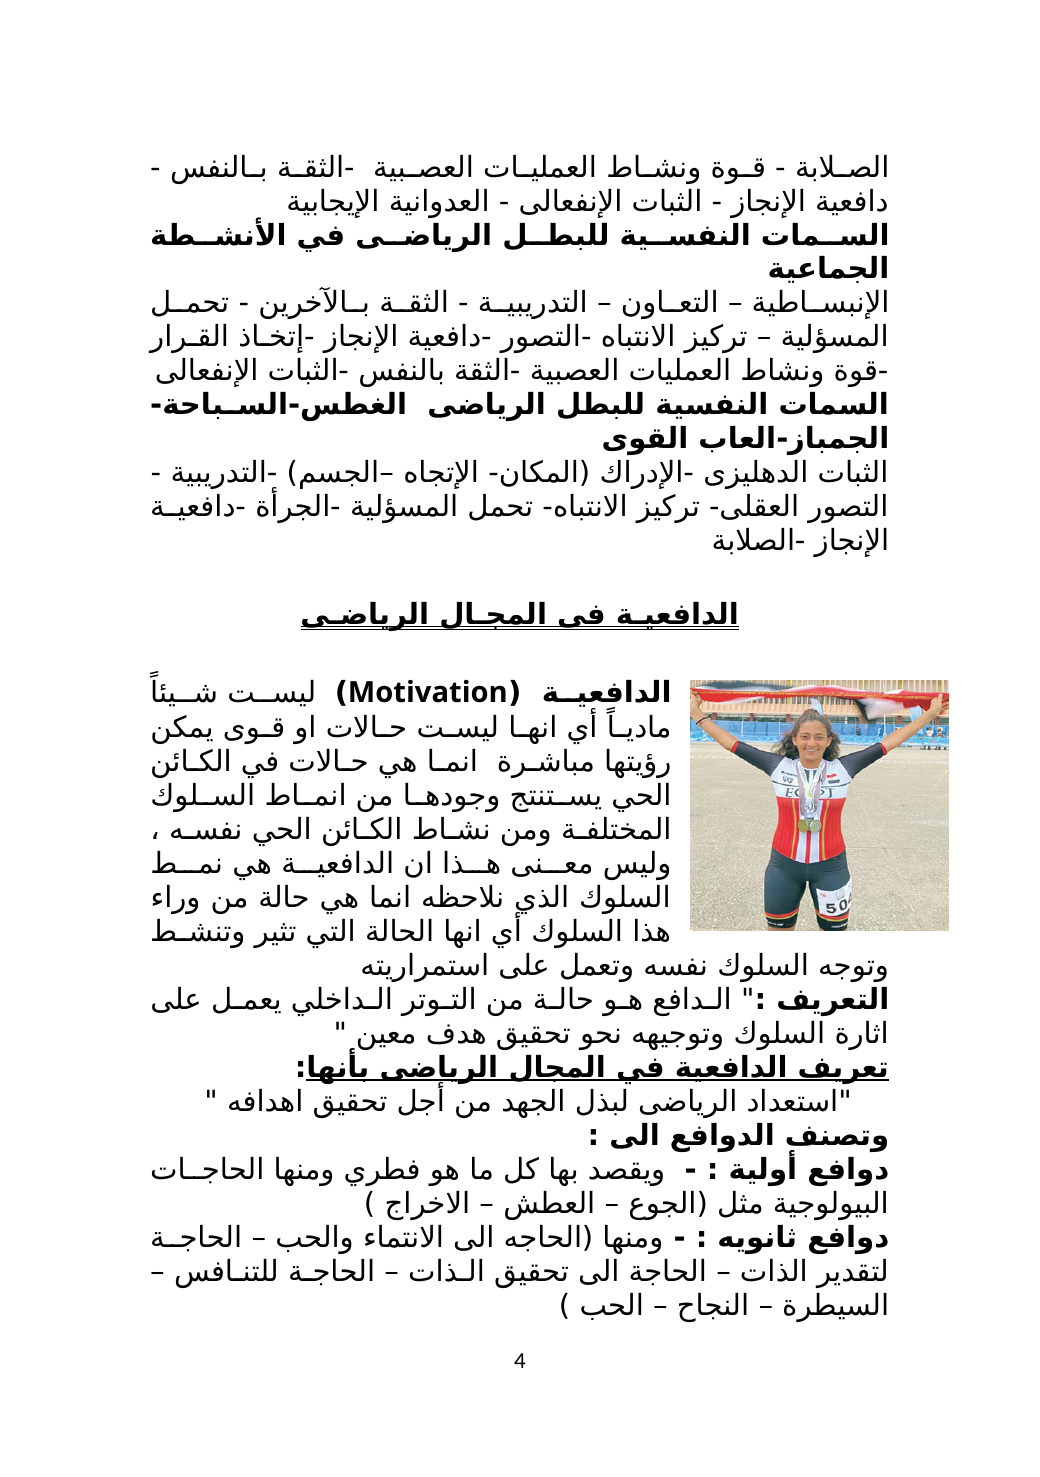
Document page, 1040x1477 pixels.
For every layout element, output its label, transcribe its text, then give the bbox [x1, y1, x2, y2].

text الصلابة - قوة ونشاط العمليات العصبية -الثقة بالنفس - دافعية الإنجاز - الثبات الإنفعالى - العدوانية الإيجابية [150, 150, 889, 218]
text وتصنف الدوافع الى : [150, 1118, 889, 1152]
text تعريف الدافعية في المجال الرياضى بأنها: [150, 1050, 889, 1084]
text "استعداد الرياضى لبذل الجهد من أجل تحقيق اهدافه " [150, 1084, 889, 1118]
text التعريف :" الدافع هو حالة من التوتر الداخلي يعمل على اثارة السلوك وتوجيهه نحو تحقيق هدف معين " [150, 982, 889, 1050]
text الإنبساطية – التعاون – التدريبية - الثقة بالآخرين - تحمل المسؤلية – تركيز الانتباه -التصور -دافعية الإنجاز -إتخاذ القرار -قوة ونشاط العمليات العصبية -الثقة بالنفس -الثبات الإنفعالى [150, 286, 889, 388]
text الدافعيـة فى المجـال الرياضـى [150, 597, 889, 631]
text الثبات الدهليزى -الإدراك (المكان- الإتجاه –الجسم) -التدريبية -التصور العقلى- تركيز الانتباه- تحمل المسؤلية -الجرأة -دافعية الإنجاز -الصلابة [150, 456, 889, 557]
text دوافع ثانويه : - ومنها (الحاجه الى الانتماء والحب – الحاجة لتقدير الذات – الحاجة الى تحقيق الذات – الحاجة للتنافس – السيطرة – النجاح – الحب ) [150, 1220, 889, 1322]
text السمات النفسية للبطل الرياضى في الأنشطة الجماعية [150, 218, 889, 286]
text السمات النفسية للبطل الرياضى الغطس-السباحة-الجمباز-العاب القوى [150, 388, 889, 456]
picture [689, 680, 949, 931]
text دوافع أولية : - ويقصد بها كل ما هو فطري ومنها الحاجات البيولوجية مثل (الجوع – العطش – الاخراج ) [150, 1152, 889, 1220]
text الدافعية (Motivation) ليست شيئاً مادياً أي انها ليست حالات او قوى يمكن رؤيتها مباشرة انما هي حالات في الكائن الحي يستنتج وجودها من انماط السلوك المختلفة ومن نشاط الكائن الحي نفسه ، وليس معنى هذا ان الدافعية هي نمط السلوك الذي نلاحظه انما هي حالة من وراء هذا السلوك أي انها الحالة التي تثير وتنشط وتوجه السلوك نفسه وتعمل على استمراريته [150, 671, 889, 982]
